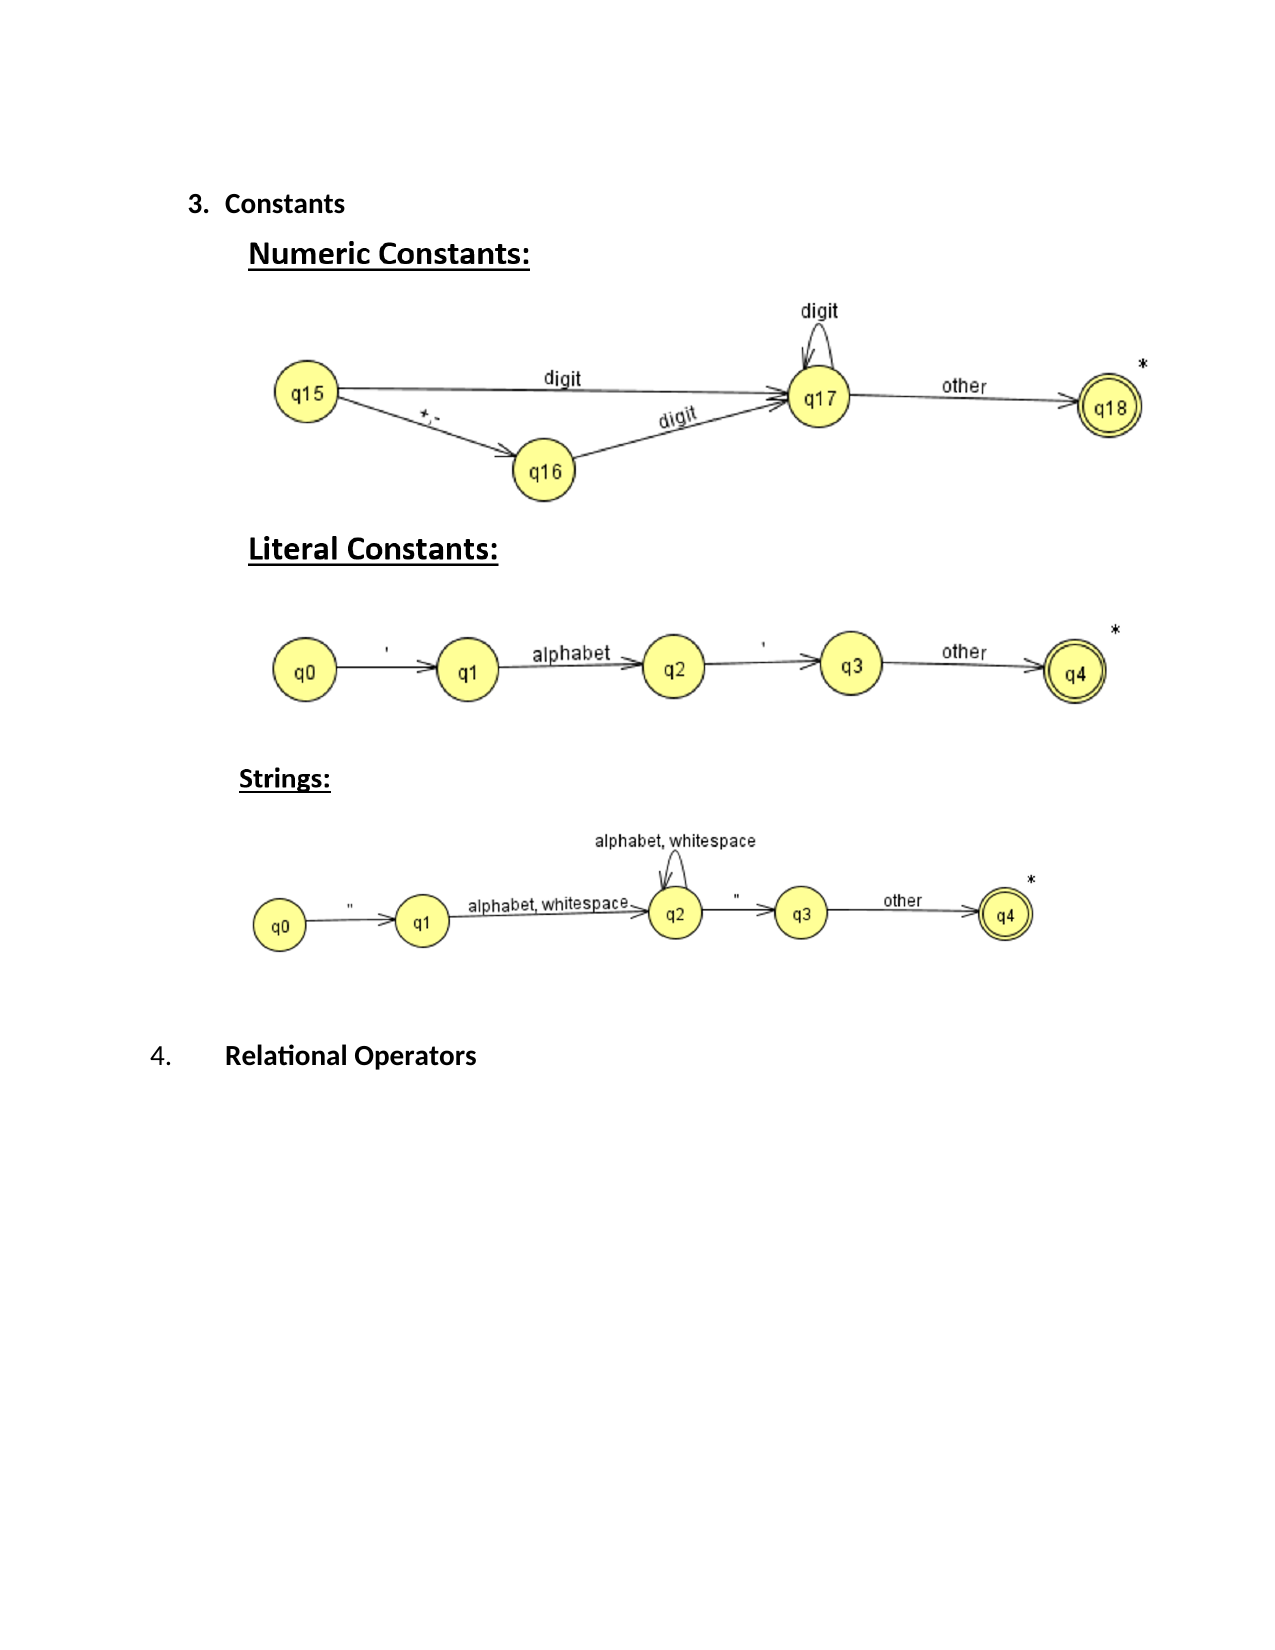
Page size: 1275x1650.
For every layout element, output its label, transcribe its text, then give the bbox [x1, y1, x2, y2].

list Constants [187, 186, 1125, 221]
text 4. Relational Operators [150, 966, 1125, 1072]
picture [225, 221, 1200, 722]
picture [225, 757, 1097, 966]
